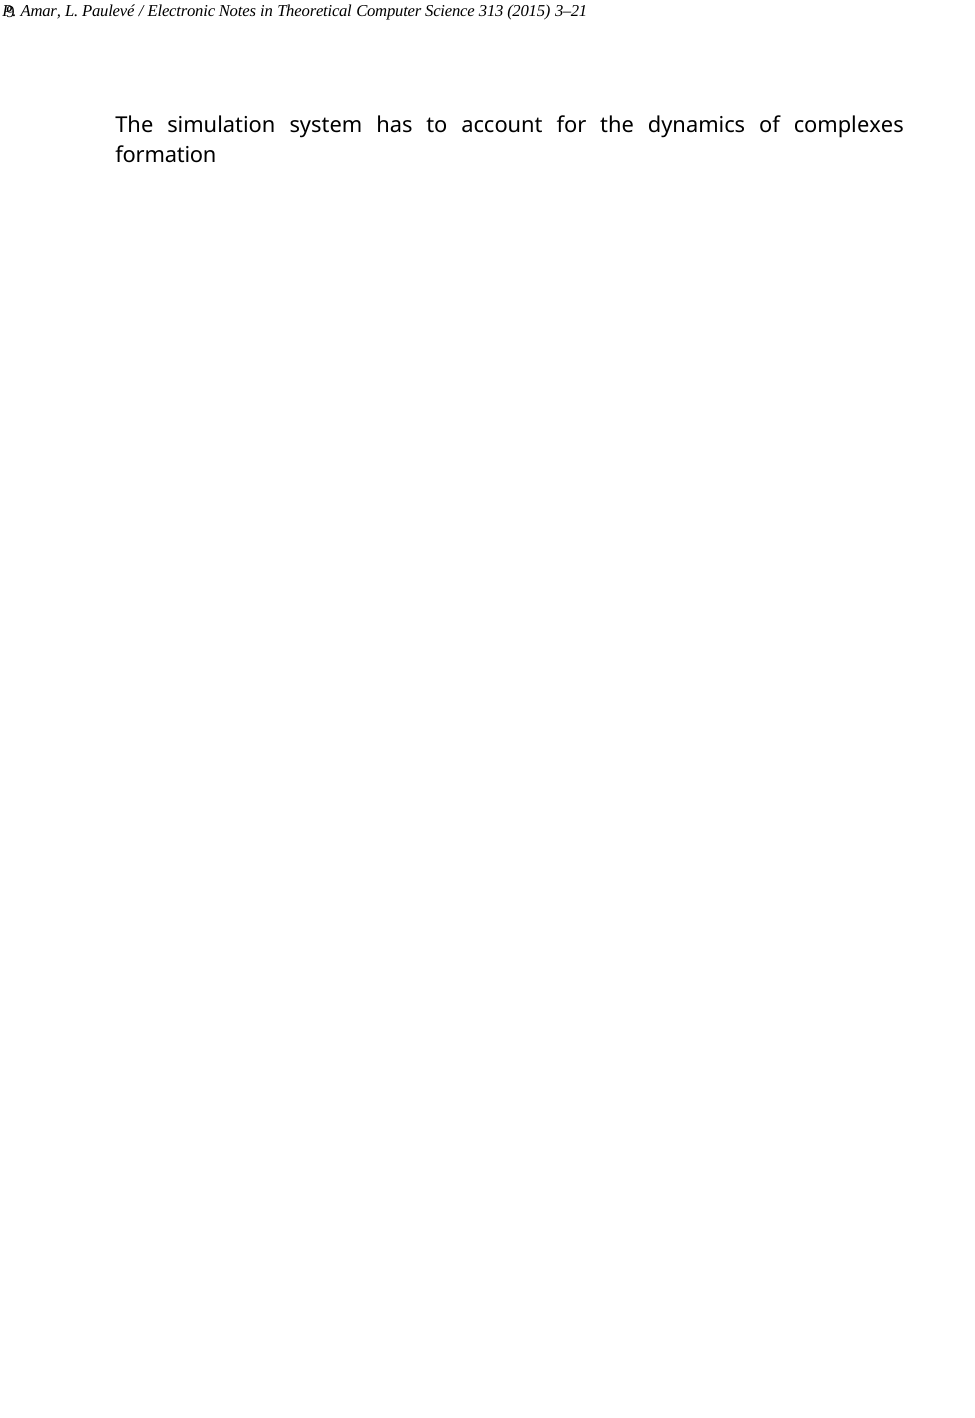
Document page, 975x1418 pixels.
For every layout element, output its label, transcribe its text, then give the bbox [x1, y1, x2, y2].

text The simulation system has to account for the dynamics of complexes formation [115, 108, 904, 168]
